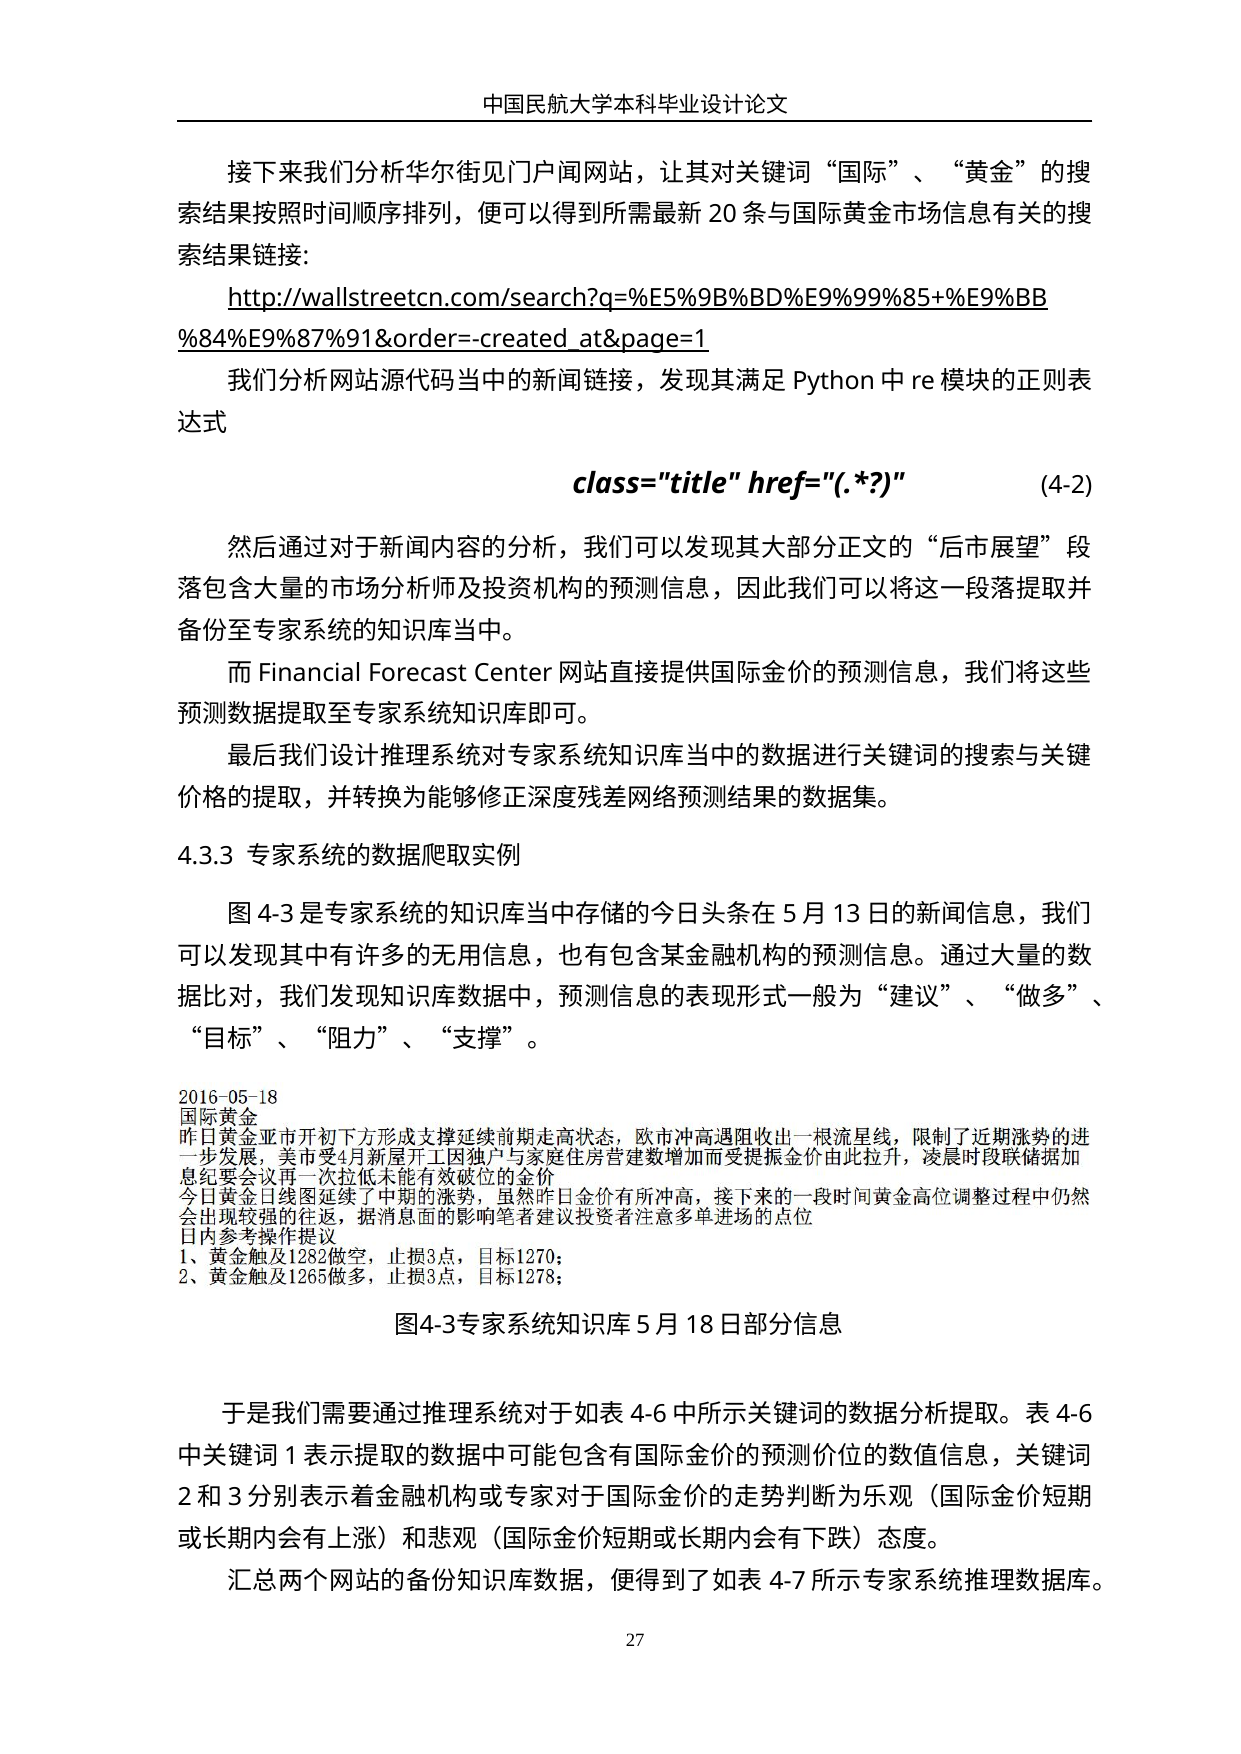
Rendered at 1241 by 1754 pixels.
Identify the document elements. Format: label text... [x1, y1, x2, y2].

text 图4-3是专家系统的知识库当中存储的今日头条在5月13日的新闻信息，我们可以发现其中有许多的无用信息，也有包含某金融机构的预测信息。通过大量的数据比对，我们发现知识库数据中，预测信息的表现形式一般为“建议”、“做多”、“目标”、“阻力”、“支撑”。 [177, 889, 1092, 1056]
text class="title" href="(.*?)" (4-2) [236, 460, 1092, 502]
text 专家系统的数据爬取实例 [177, 831, 1092, 873]
text 而Financial Forecast Center网站直接提供国际金价的预测信息，我们将这些预测数据提取至专家系统知识库即可。 [177, 648, 1092, 731]
text 于是我们需要通过推理系统对于如表4-6中所示关键词的数据分析提取。表4-6中关键词1表示提取的数据中可能包含有国际金价的预测价位的数值信息，关键词2和3分别表示着金融机构或专家对于国际金价的走势判断为乐观（国际金价短期或长期内会有上涨）和悲观（国际金价短期或长期内会有下跌）态度。 [177, 1389, 1092, 1556]
text 接下来我们分析华尔街见门户闻网站，让其对关键词“国际”、“黄金”的搜索结果按照时间顺序排列，便可以得到所需最新20条与国际黄金市场信息有关的搜索结果链接: [177, 148, 1092, 273]
text 最后我们设计推理系统对专家系统知识库当中的数据进行关键词的搜索与关键价格的提取，并转换为能够修正深度残差网络预测结果的数据集。 [177, 731, 1092, 814]
picture [177, 1082, 1089, 1289]
text http://wallstreetcn.com/search?q=%E5%9B%BD%E9%99%85+%E9%BB%84%E9%87%91&order=-created_at&page=1 [177, 273, 1092, 356]
text 我们分析网站源代码当中的新闻链接，发现其满足Python中re模块的正则表达式 [177, 356, 1092, 439]
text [177, 1556, 1092, 1597]
text 然后通过对于新闻内容的分析，我们可以发现其大部分正文的“后市展望”段落包含大量的市场分析师及投资机构的预测信息，因此我们可以将这一段落提取并备份至专家系统的知识库当中。 [177, 523, 1092, 648]
